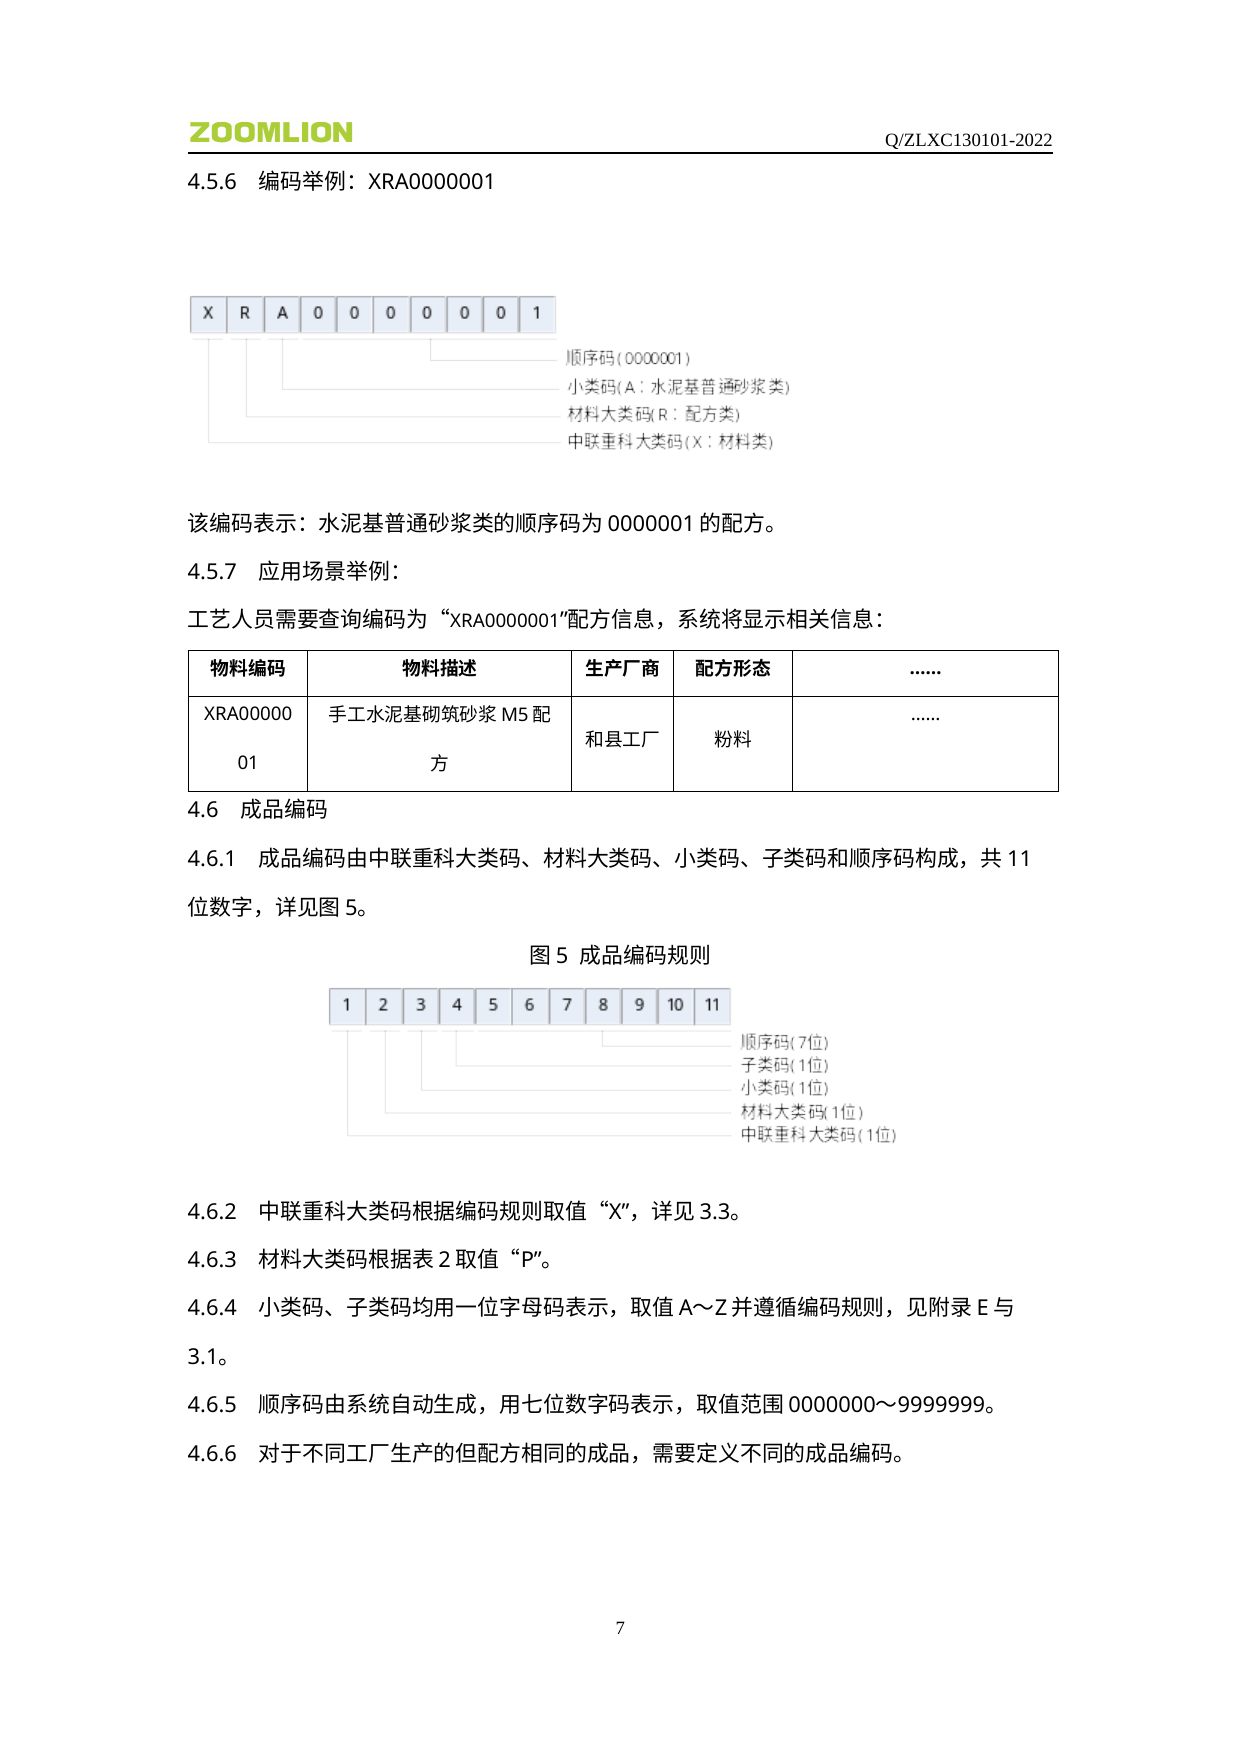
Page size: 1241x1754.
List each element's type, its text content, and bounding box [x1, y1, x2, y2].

table_header …… [793, 651, 1058, 696]
table_header 配方形态 [674, 651, 792, 696]
table_header 物料编码 [189, 651, 307, 696]
table_cell 粉料 [674, 697, 792, 791]
list 成品编码由中联重科大类码、材料大类码、小类码、子类码和顺序码构成，共11位数字，详见图5。 [187, 840, 1053, 922]
list 中联重科大类码根据编码规则取值“X”，详见3.3。 [187, 1193, 1053, 1226]
text 应用场景举例： [187, 553, 1053, 586]
text 工艺人员需要查询编码为“XRA0000001”配方信息，系统将显示相关信息： [187, 602, 1053, 634]
text 成品编码 [187, 792, 1053, 824]
table_header 物料描述 [308, 651, 571, 696]
table_cell 和县工厂 [572, 697, 673, 791]
picture [187, 118, 357, 147]
list 材料大类码根据表2取值“P”。 [187, 1242, 1053, 1274]
table_cell 手工水泥基砌筑砂浆M5配方 [308, 697, 571, 791]
text 图5 成品编码规则 [187, 937, 1053, 970]
text 编码举例：XRA0000001 该编码表示：水泥基普通砂浆类的顺序码为0000001的配方。 [187, 164, 1053, 538]
list 对于不同工厂生产的但配方相同的成品，需要定义不同的成品编码。 [187, 1436, 1053, 1468]
table_cell …… [793, 697, 1058, 791]
table_cell XRA0000001 [189, 697, 307, 791]
list 小类码、子类码均用一位字母码表示，取值A～Z并遵循编码规则，见附录E与3.1。 [187, 1290, 1053, 1371]
list 顺序码由系统自动生成，用七位数字码表示，取值范围0000000～9999999。 [187, 1387, 1053, 1420]
table_header 生产厂商 [572, 651, 673, 696]
